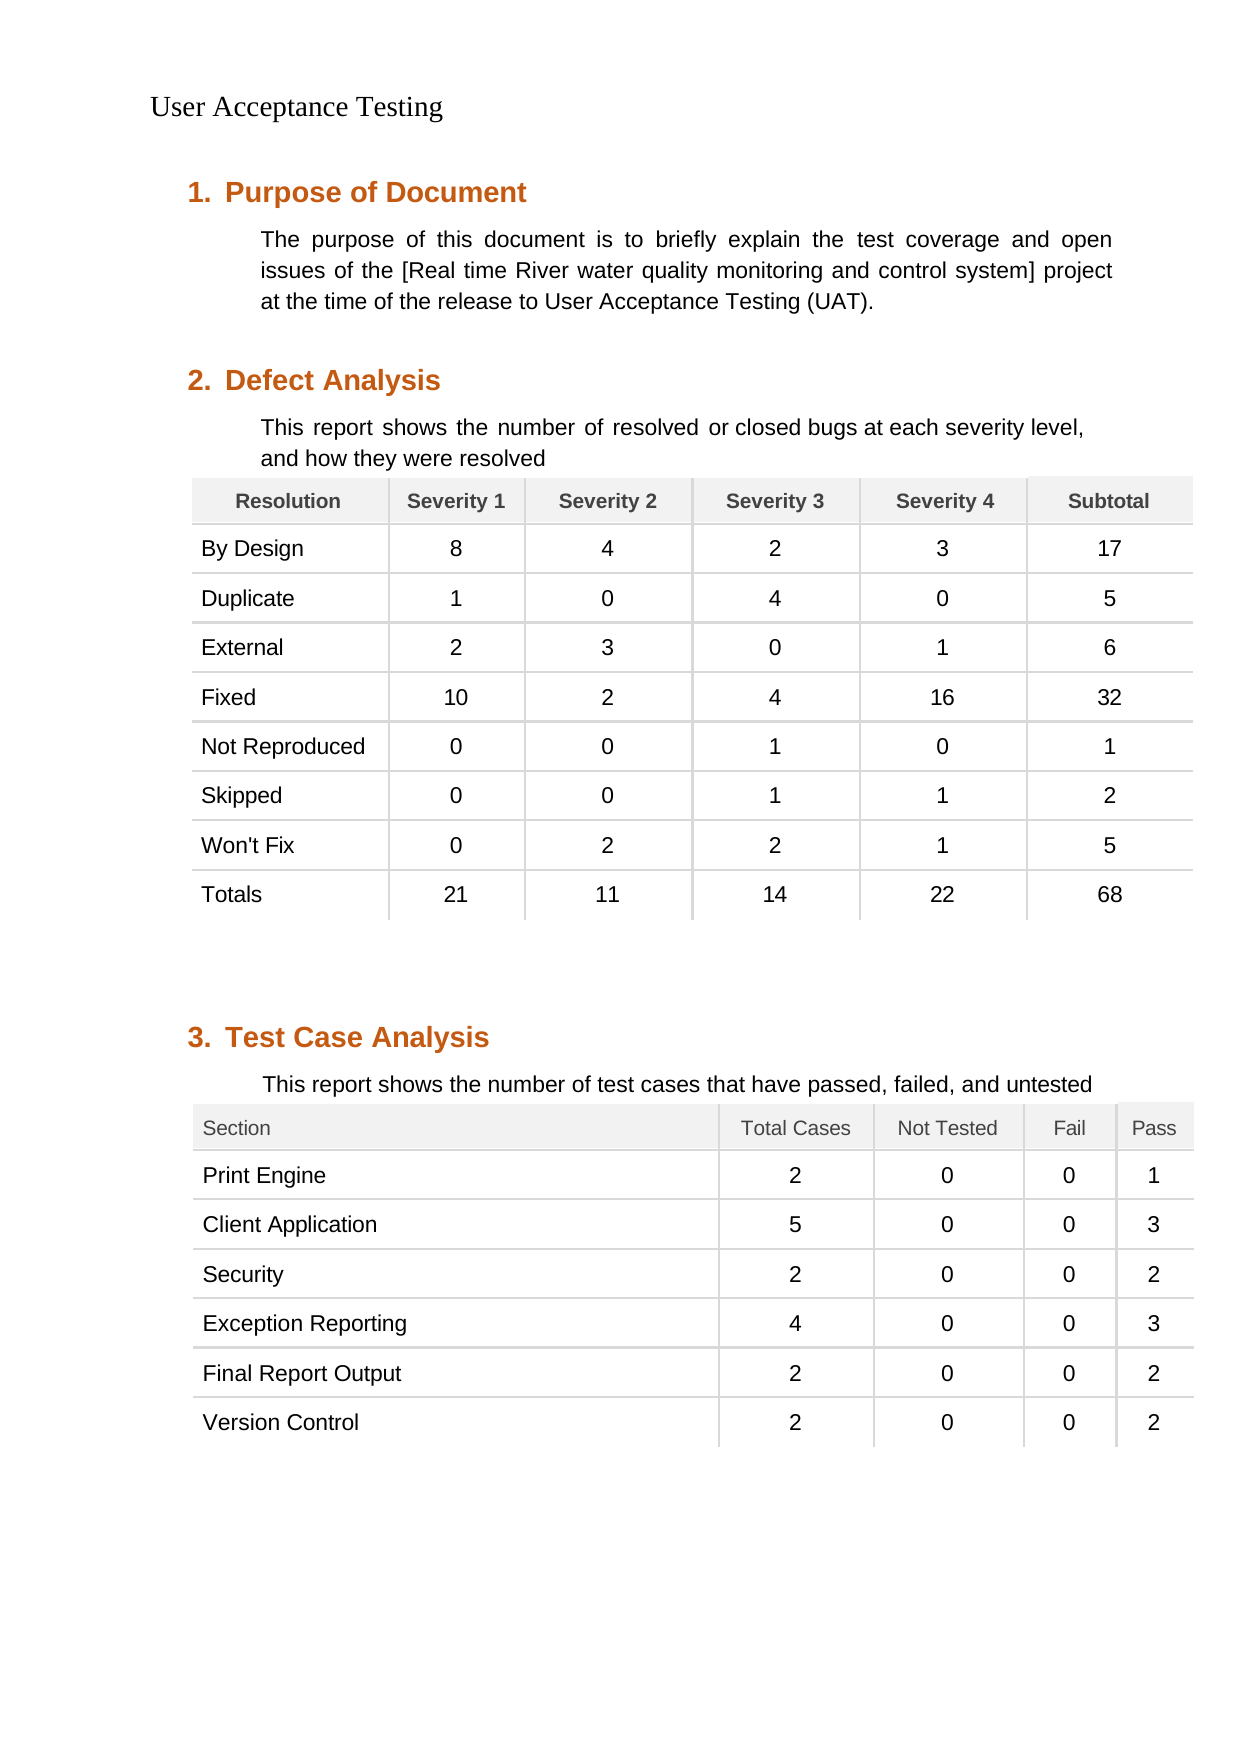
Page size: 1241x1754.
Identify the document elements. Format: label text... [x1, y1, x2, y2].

table_cell Fixed [192, 673, 388, 720]
table_cell 2 [720, 1151, 873, 1198]
table_cell 0 [861, 723, 1026, 770]
table_cell 2 [694, 525, 859, 572]
text This report shows the number of resolved or closed bugs at each severity level, and how they were resolved [260, 414, 1122, 471]
table_cell 0 [1025, 1299, 1115, 1346]
table_cell 1 [390, 574, 524, 621]
table_header Pass [1118, 1102, 1194, 1148]
table_cell 1 [694, 772, 859, 819]
table_header Not Tested [875, 1104, 1023, 1148]
table_cell 0 [875, 1299, 1023, 1346]
text This report shows the number of test cases that have passed, failed, and untested [262, 1071, 1152, 1098]
table_cell 0 [526, 772, 691, 819]
table_cell 0 [861, 574, 1026, 621]
table_cell 68 [1028, 871, 1194, 920]
table_header Severity 4 [861, 478, 1026, 522]
table_header Severity 3 [694, 478, 859, 522]
table_cell 32 [1028, 673, 1193, 720]
table_cell 4 [720, 1299, 873, 1346]
table_cell 0 [1025, 1250, 1115, 1297]
table_cell External [192, 624, 388, 671]
table_cell 14 [694, 871, 859, 920]
table_cell Won't Fix [192, 821, 388, 869]
table_cell Security [193, 1250, 718, 1297]
table_cell 2 [390, 624, 524, 671]
table_header Severity 2 [526, 478, 691, 522]
table_cell 2 [720, 1250, 873, 1297]
table_header Resolution [192, 478, 388, 522]
table_cell 2 [1118, 1250, 1194, 1297]
table_cell 0 [390, 723, 524, 770]
table_cell 0 [875, 1349, 1023, 1396]
table_cell 0 [390, 772, 524, 819]
table_cell 2 [1118, 1349, 1194, 1396]
table_cell 2 [720, 1349, 873, 1396]
table_cell Version Control [192, 1398, 718, 1447]
table_cell 0 [526, 723, 691, 770]
table_cell 0 [390, 821, 524, 869]
table_cell 0 [875, 1398, 1023, 1447]
table_cell 4 [526, 525, 691, 572]
table_cell 22 [861, 871, 1026, 920]
table_cell 11 [526, 871, 691, 920]
table_cell 0 [694, 624, 859, 671]
table_cell 0 [1025, 1151, 1115, 1198]
table_cell 5 [1028, 574, 1193, 621]
table_cell 1 [1118, 1151, 1194, 1198]
table_cell 0 [875, 1151, 1023, 1198]
table_cell 2 [526, 821, 691, 869]
table_header Fail [1025, 1104, 1115, 1148]
table_cell 5 [1028, 821, 1193, 869]
table_cell 2 [694, 821, 859, 869]
table_cell 2 [526, 673, 691, 720]
table_cell 0 [1025, 1398, 1115, 1447]
table_cell 17 [1028, 525, 1193, 572]
table_cell 1 [694, 723, 859, 770]
subtitle Purpose of Document [187, 175, 1152, 208]
table_cell 1 [861, 821, 1026, 869]
table_cell 21 [390, 871, 524, 920]
table_cell 1 [861, 624, 1026, 671]
table_cell 0 [1025, 1349, 1115, 1396]
table_header Severity 1 [390, 478, 524, 522]
table_cell 4 [694, 673, 859, 720]
table_cell Not Reproduced [192, 723, 388, 770]
table_cell Exception Reporting [193, 1299, 718, 1346]
table_cell 0 [1025, 1200, 1115, 1247]
table_cell Final Report Output [193, 1349, 718, 1396]
text User Acceptance Testing [150, 89, 1152, 122]
table_cell 4 [694, 574, 859, 621]
table_cell 6 [1028, 624, 1193, 671]
table_cell 3 [1118, 1299, 1194, 1346]
table_cell 0 [875, 1250, 1023, 1297]
table_cell Client Application [193, 1200, 718, 1247]
table_cell 5 [720, 1200, 873, 1247]
table_header Subtotal [1028, 476, 1193, 522]
table_cell 1 [1028, 723, 1193, 770]
table_cell Totals [191, 871, 388, 920]
subtitle Defect Analysis [187, 363, 1152, 396]
table_cell 0 [875, 1200, 1023, 1247]
table_cell 2 [720, 1398, 873, 1447]
table_cell 3 [1118, 1200, 1194, 1247]
table_cell 16 [861, 673, 1026, 720]
text The purpose of this document is to briefly explain the test coverage and open issues of the [Real time River water quality monitoring and control system] project at the time of the release to User Acceptance Testing (UAT). [260, 226, 1112, 315]
subtitle Test Case Analysis [187, 1020, 1152, 1053]
table_cell Skipped [192, 772, 388, 819]
table_cell 0 [526, 574, 691, 621]
table_cell 10 [390, 673, 524, 720]
table_cell Print Engine [193, 1151, 718, 1198]
table_header Section [193, 1104, 718, 1148]
table_cell 1 [861, 772, 1026, 819]
table_cell 8 [390, 525, 524, 572]
table_cell 3 [861, 525, 1026, 572]
table_cell 3 [526, 624, 691, 671]
table_cell 2 [1028, 772, 1193, 819]
table_cell By Design [192, 525, 388, 572]
table_cell Duplicate [192, 574, 388, 621]
table_header Total Cases [720, 1104, 873, 1148]
table_cell 2 [1118, 1398, 1194, 1447]
